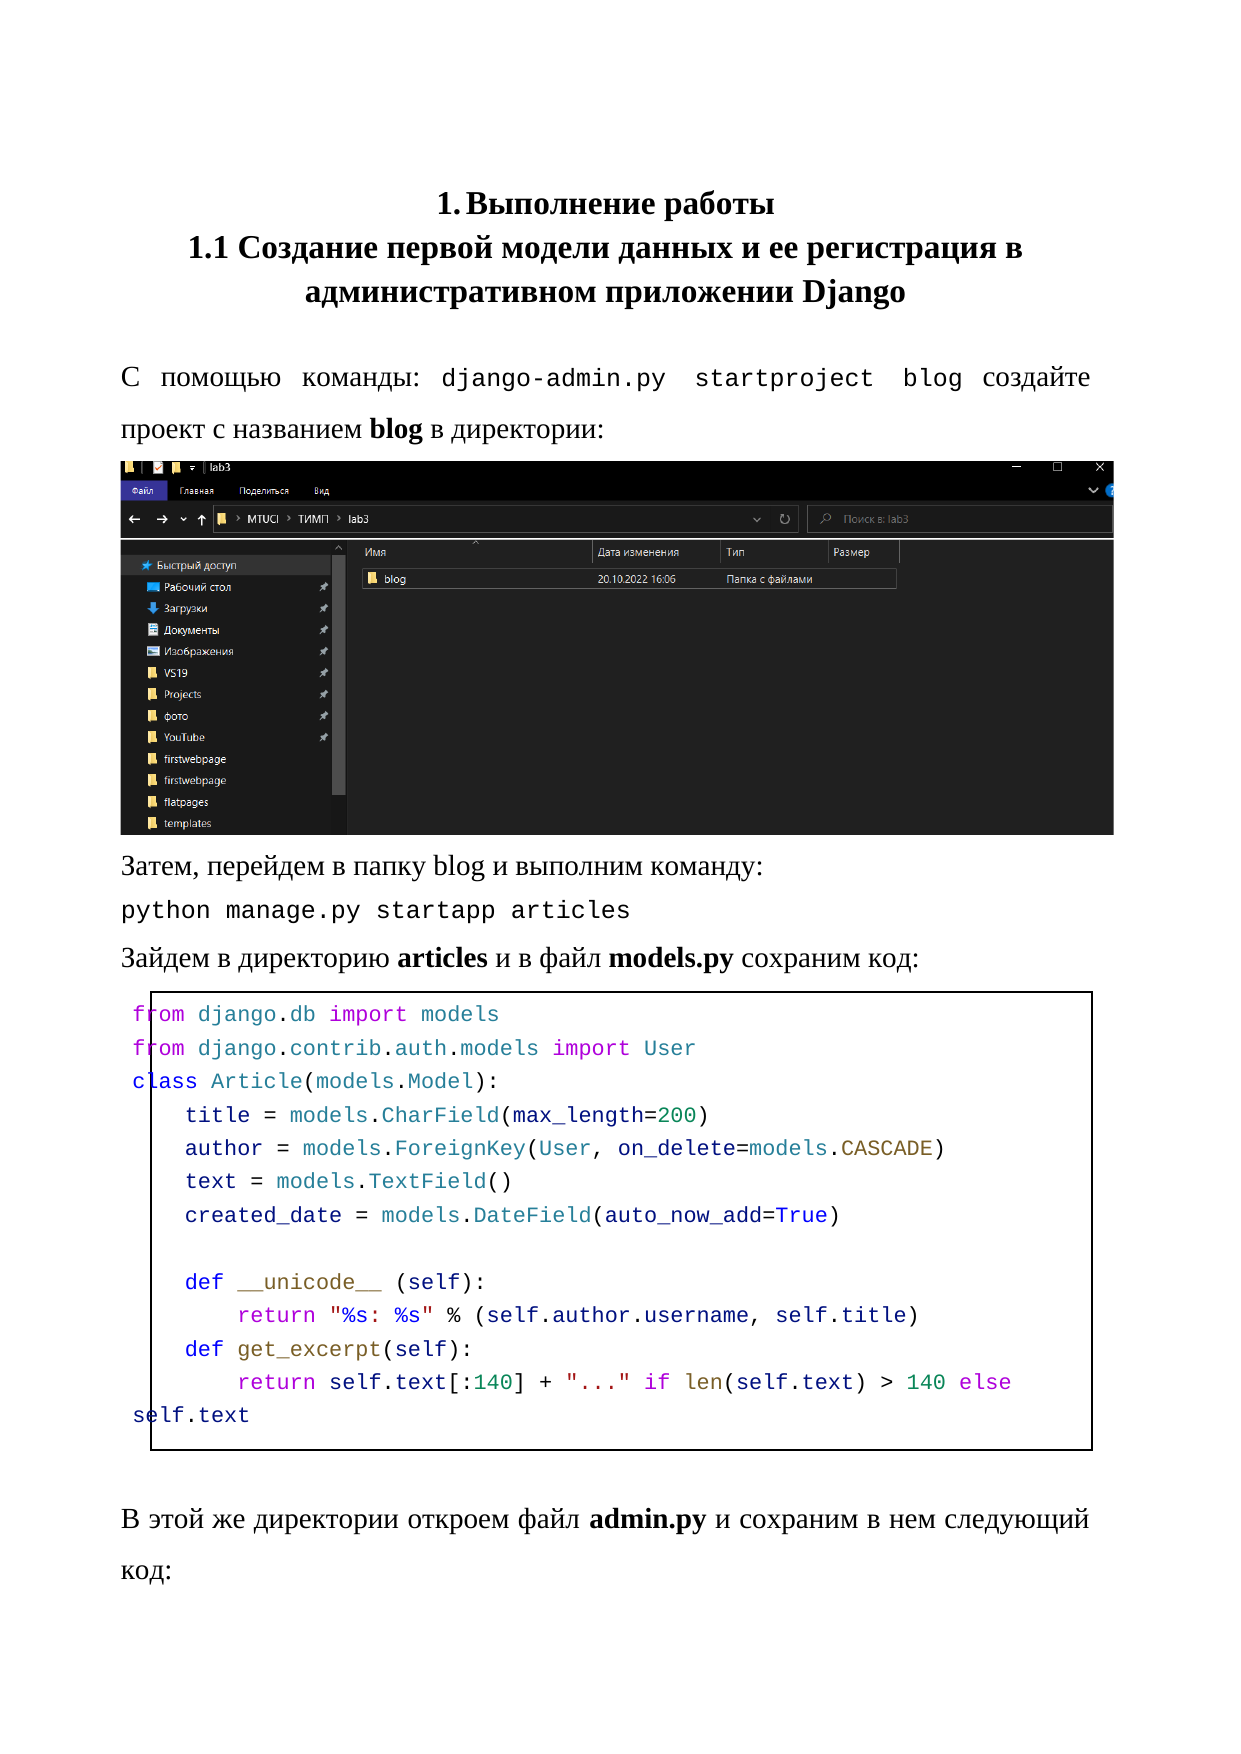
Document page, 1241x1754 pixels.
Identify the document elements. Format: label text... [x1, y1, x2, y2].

text 1.1 Создание первой модели данных и ее регистрация в административном приложении Django [121, 227, 1090, 309]
text В этой же директории откроем файл admin.py и сохраним в нем следующий код: [121, 1501, 1090, 1585]
text python manage.py startapp articles [121, 898, 1090, 926]
text С помощью команды: django-admin.py startproject blog создайте проект с названием blog в директории: [121, 359, 1090, 444]
list Выполнение работы [121, 183, 1090, 221]
picture [120, 461, 1114, 835]
text Затем, перейдем в папку blog и выполним команду: [121, 848, 1090, 881]
text Зайдем в директорию articles и в файл models.py сохраним код: [121, 941, 1090, 974]
table_header from django.db import models from django.contrib.auth.models import User class Article(models.Model): title = models.CharField(max_length=200) author = models.ForeignKey(User, on_delete=models.CASCADE) text = models.TextField() created_date = models.DateField(auto_now_add=True) def __unicode__ (self): return "%s: %s" % (self.author.username, self.title) def get_excerpt(self): return self.text[:140] + "..." if len(self.text) > 140 else self.text [152, 993, 1091, 1449]
